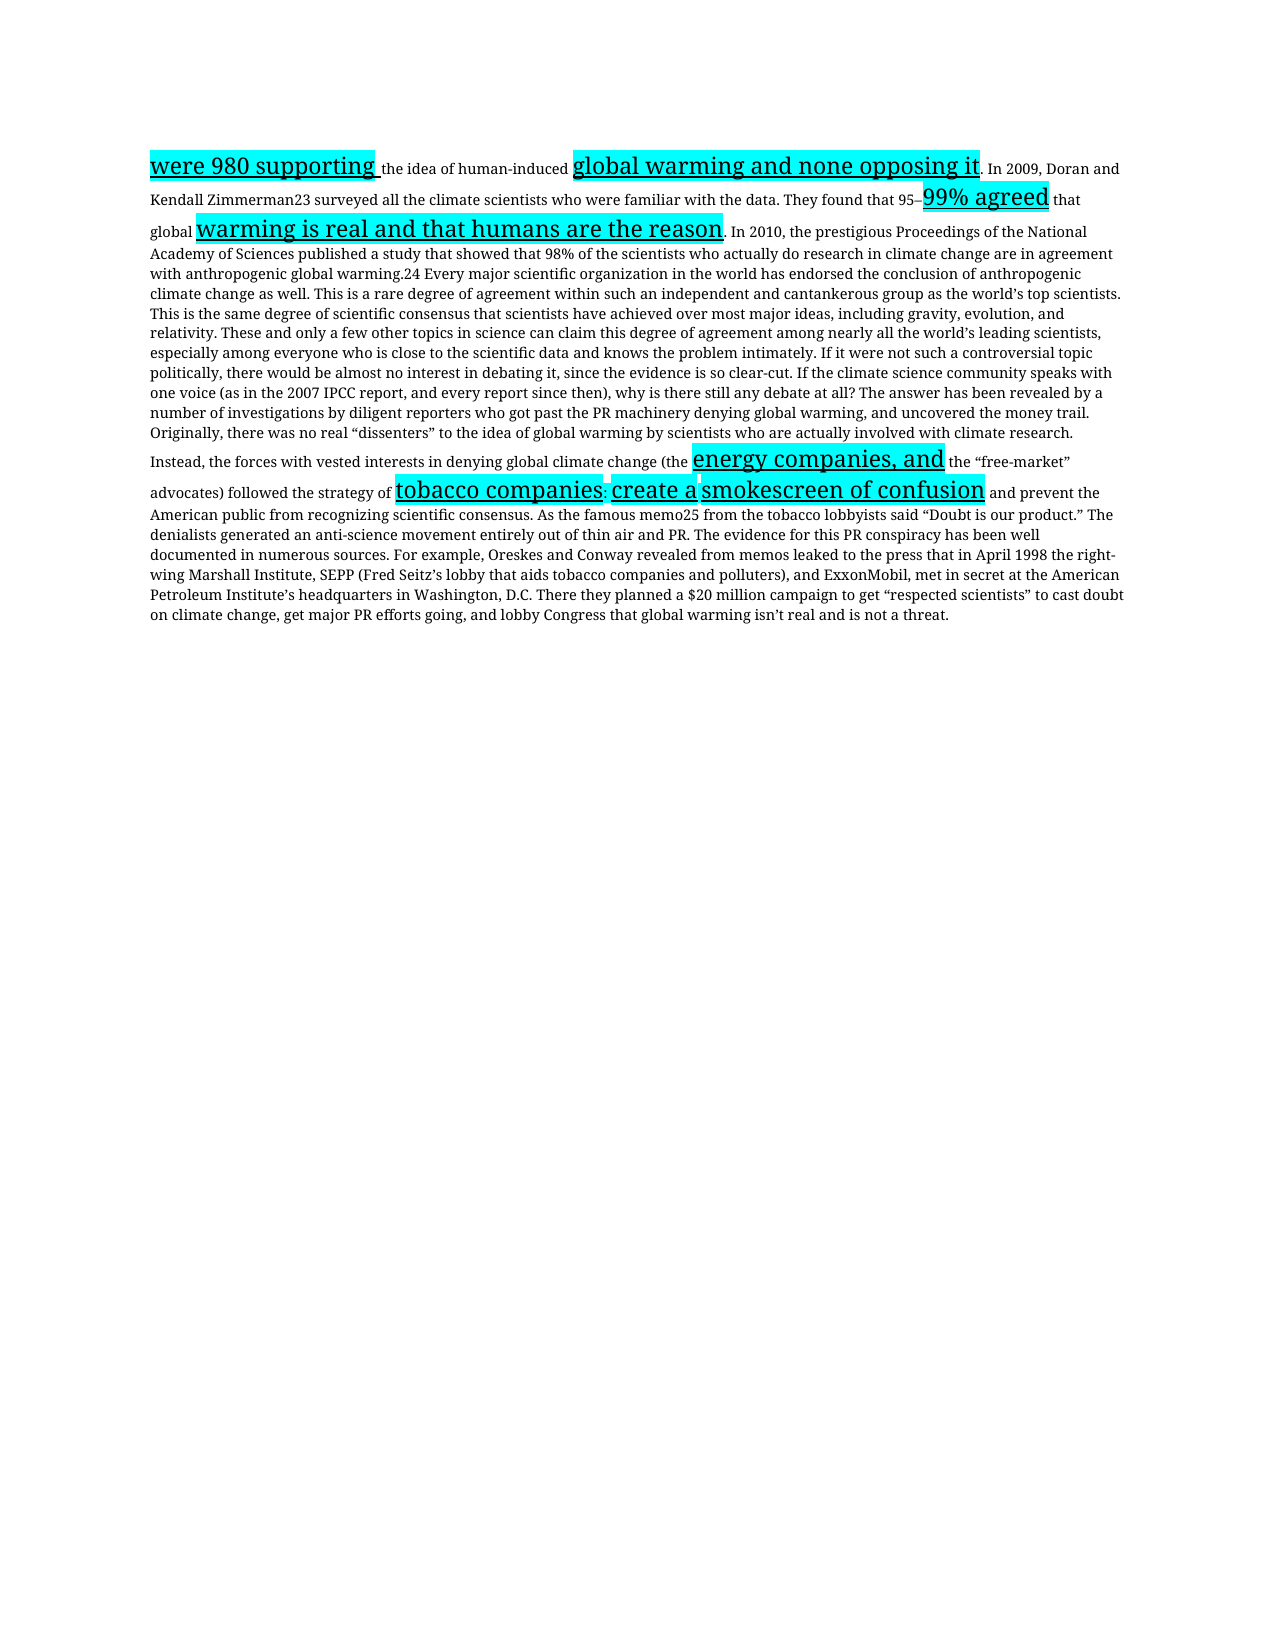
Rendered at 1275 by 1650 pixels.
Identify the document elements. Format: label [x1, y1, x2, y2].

text [150, 150, 1125, 624]
